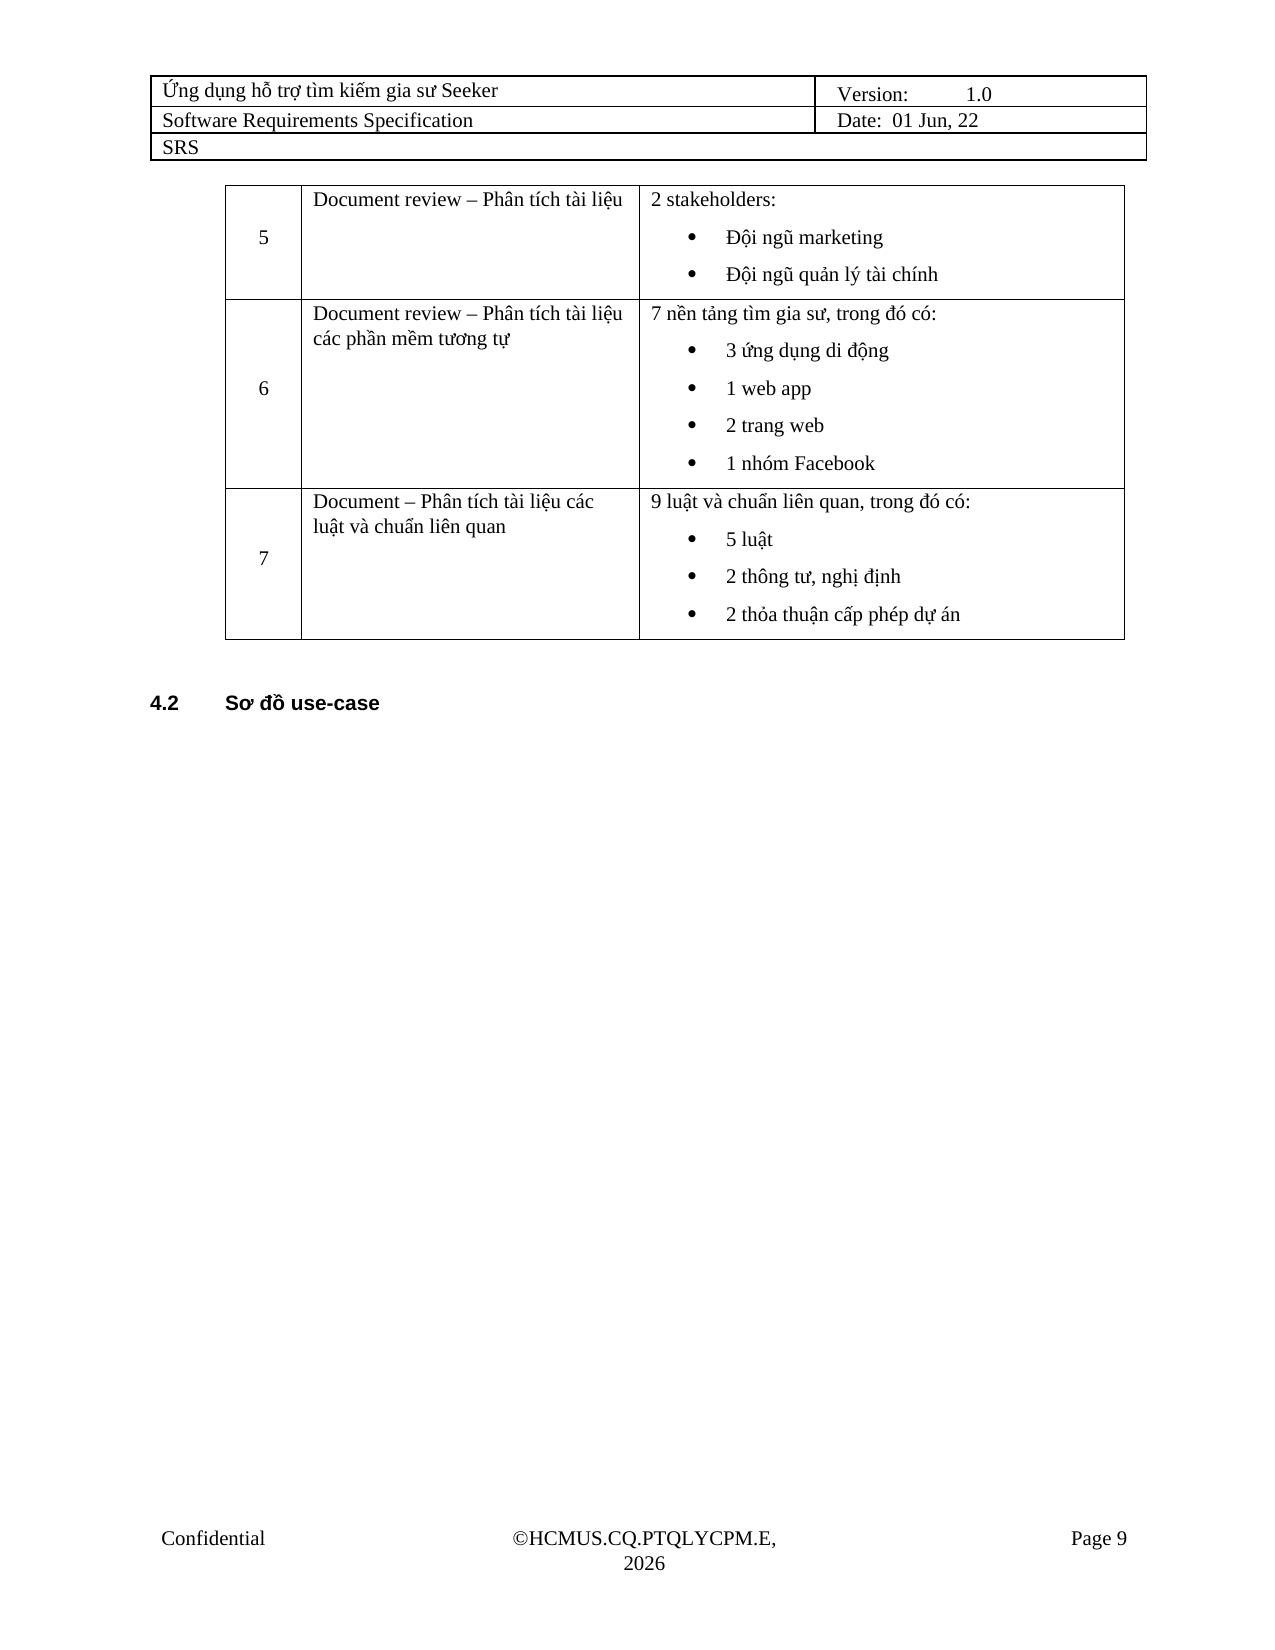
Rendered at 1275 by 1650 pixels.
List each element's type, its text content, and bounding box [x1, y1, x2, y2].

table_cell 5 [226, 186, 301, 299]
subtitle Sơ đồ use-case [150, 689, 1125, 714]
table_cell Document review – Phân tích tài liệu các phần mềm tương tự [302, 300, 639, 487]
table_cell 9 luật và chuẩn liên quan, trong đó có: 5 luật 2 thông tư, nghị định 2 thỏa thuận cấp phép dự án [640, 489, 1124, 638]
table_cell Document review – Phân tích tài liệu [302, 186, 639, 299]
table_cell Document – Phân tích tài liệu các luật và chuẩn liên quan [302, 489, 639, 638]
table_cell 2 stakeholders: Đội ngũ marketing Đội ngũ quản lý tài chính [640, 186, 1124, 299]
table_cell 7 nền tảng tìm gia sư, trong đó có: 3 ứng dụng di động 1 web app 2 trang web 1 nhóm Facebook [640, 300, 1124, 487]
table_cell 6 [226, 300, 301, 487]
table_cell 7 [226, 489, 301, 638]
